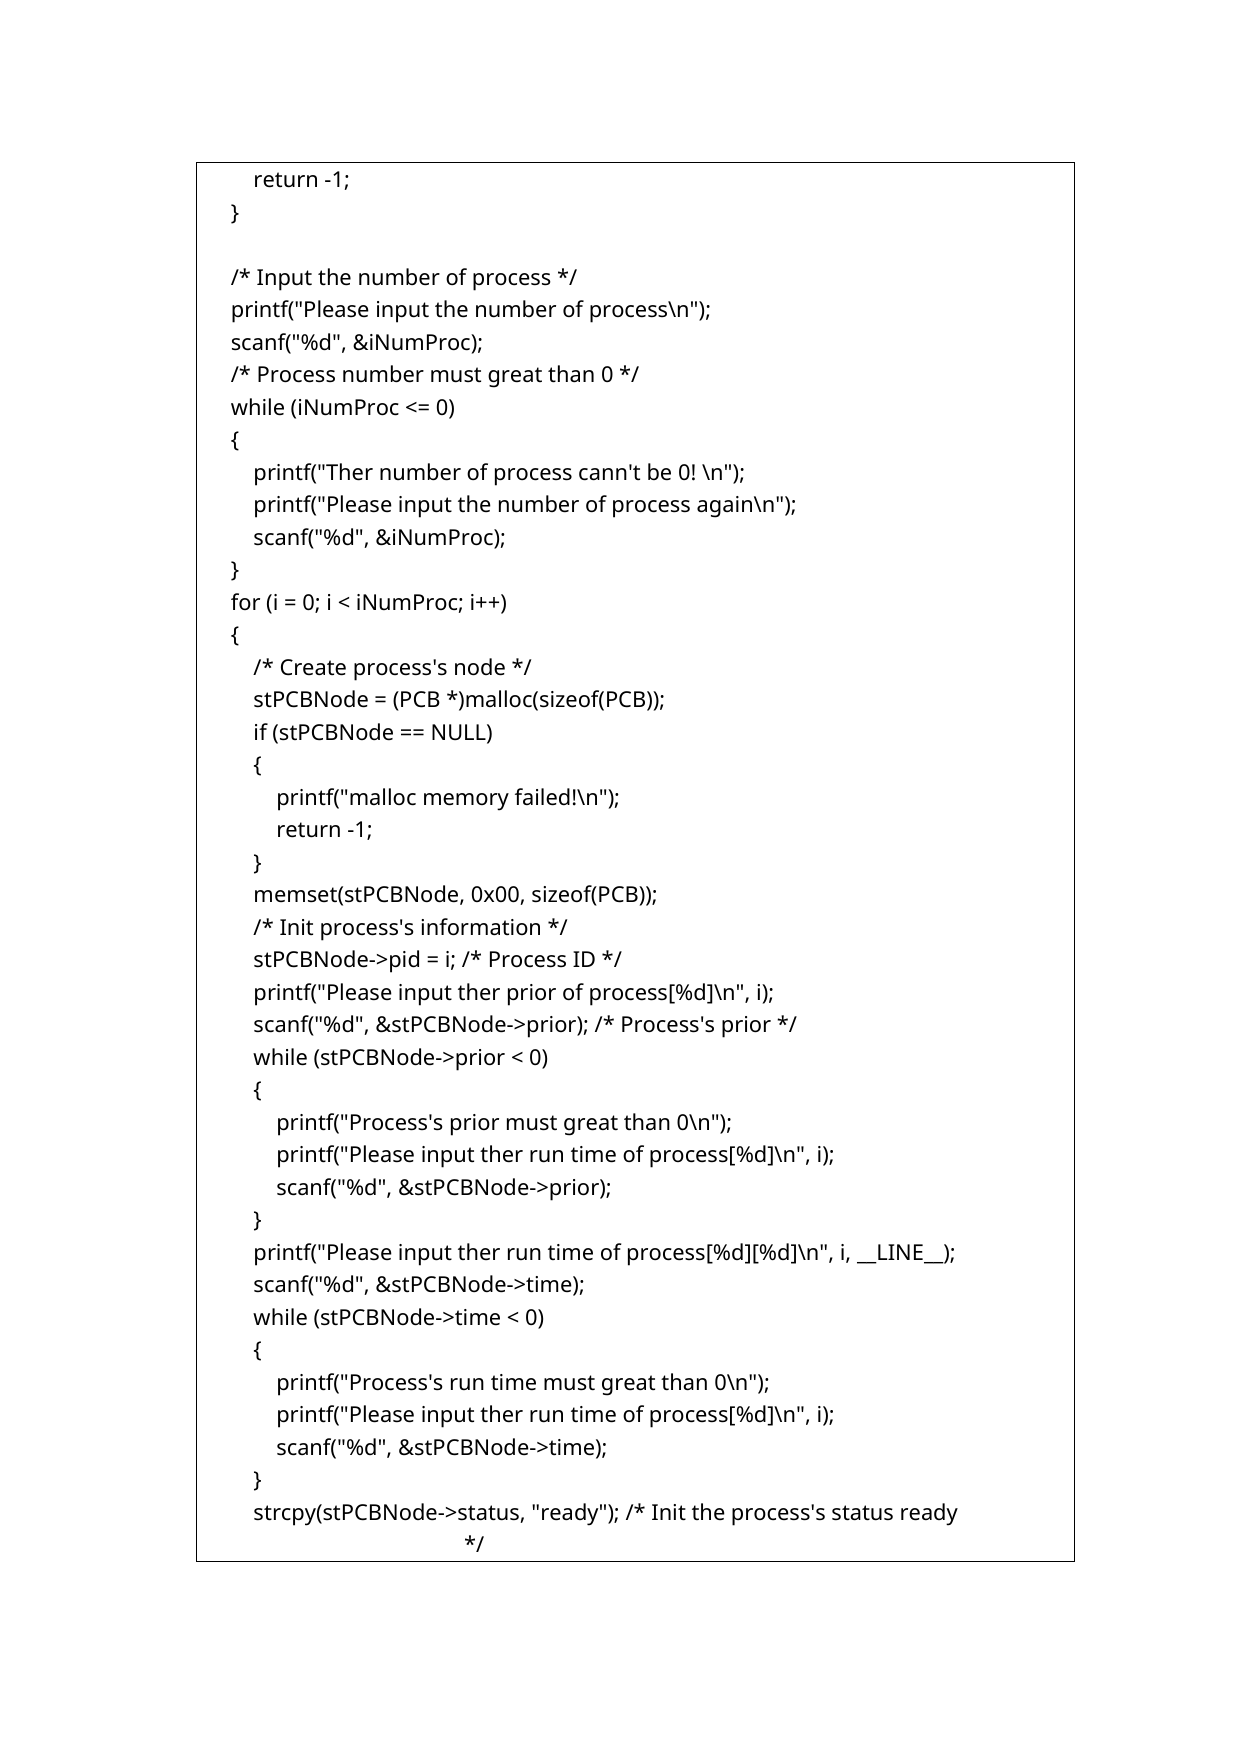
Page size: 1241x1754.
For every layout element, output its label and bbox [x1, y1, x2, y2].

table_cell [197, 163, 1074, 1561]
